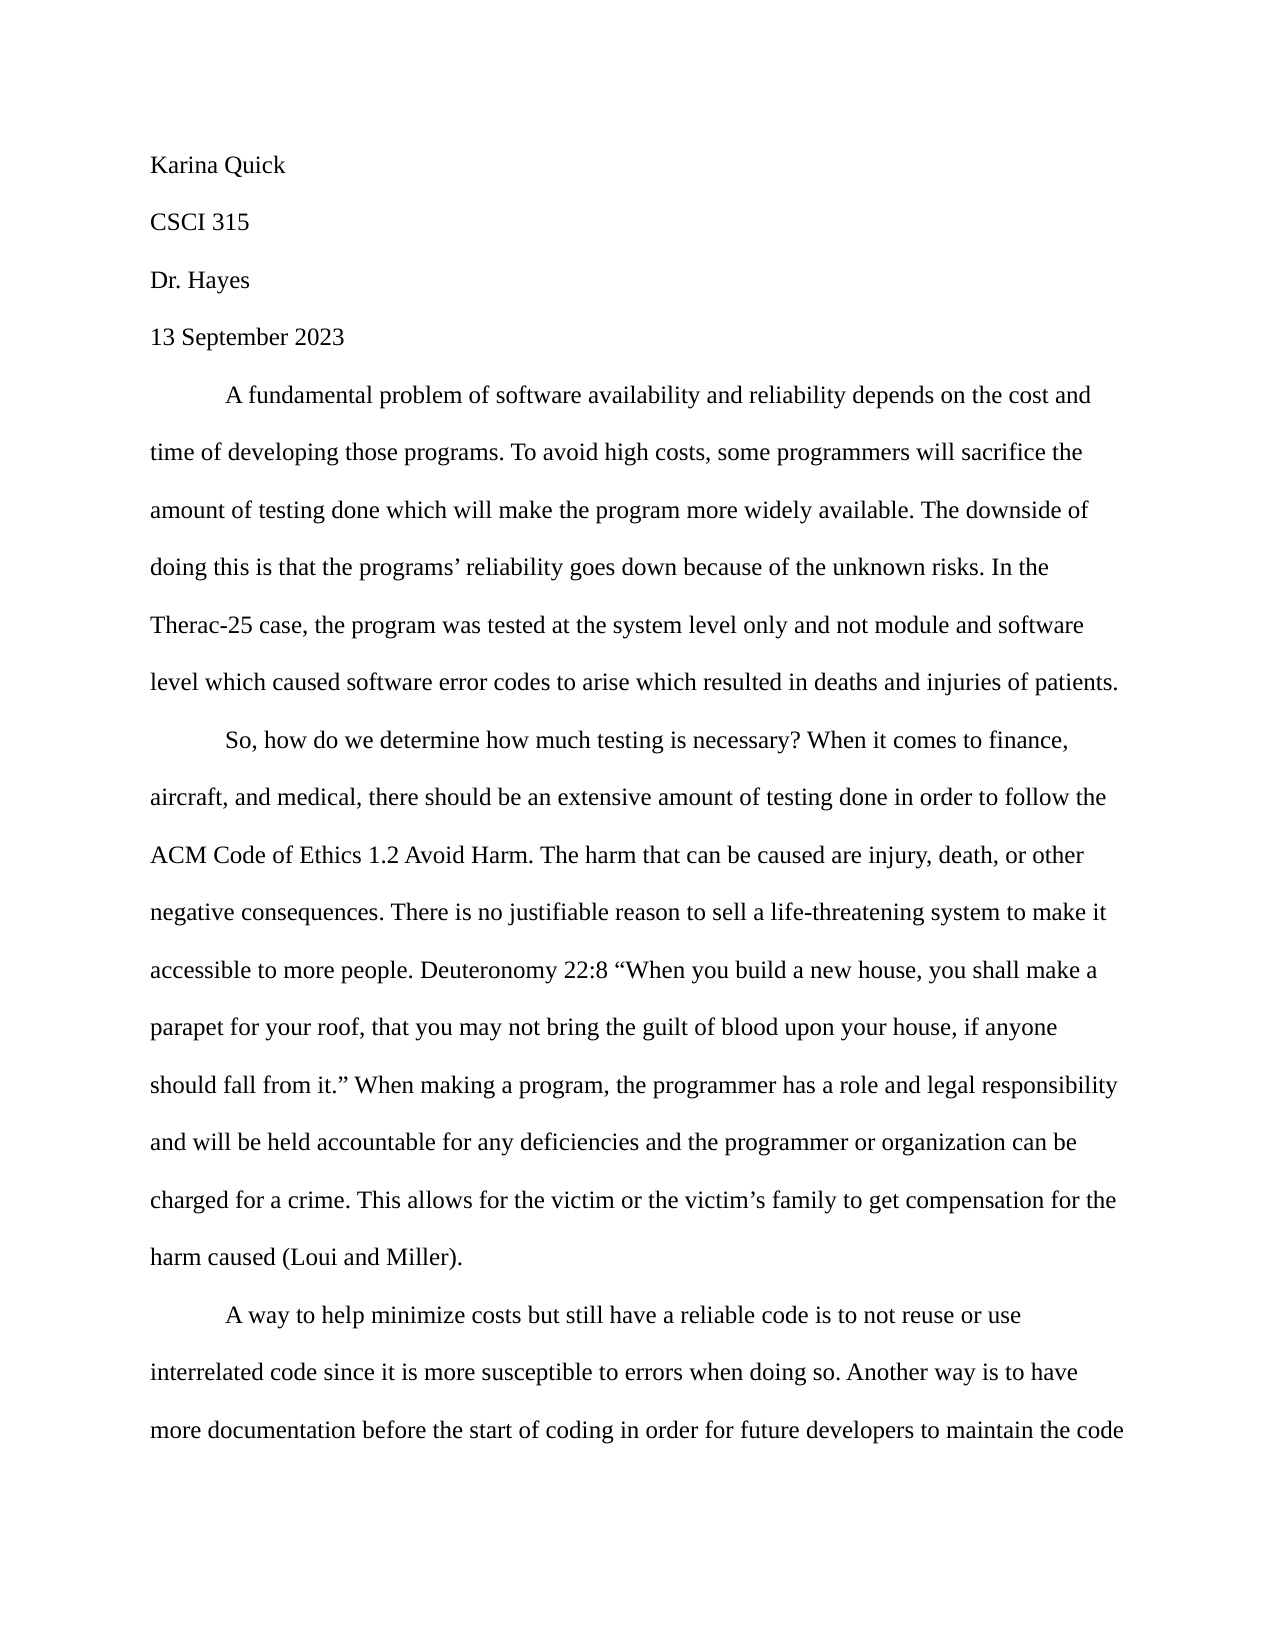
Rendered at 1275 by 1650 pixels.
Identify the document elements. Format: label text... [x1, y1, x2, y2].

text Karina Quick [150, 150, 1125, 179]
text 13 September 2023 [150, 322, 1125, 351]
text So, how do we determine how much testing is necessary? When it comes to finance, aircraft, and medical, there should be an extensive amount of testing done in order to follow the ACM Code of Ethics 1.2 Avoid Harm. The harm that can be caused are injury, death, or other negative consequences. There is no justifiable reason to sell a life-threatening system to make it accessible to more people. Deuteronomy 22:8 “When you build a new house, you shall make a parapet for your roof, that you may not bring the guilt of blood upon your house, if anyone should fall from it.” When making a program, the programmer has a role and legal responsibility and will be held accountable for any deficiencies and the programmer or organization can be charged for a crime. This allows for the victim or the victim’s family to get compensation for the harm caused (Loui and Miller). [150, 725, 1125, 1271]
text Dr. Hayes [150, 265, 1125, 294]
text CSCI 315 [150, 207, 1125, 236]
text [150, 1300, 1125, 1444]
text A fundamental problem of software availability and reliability depends on the cost and time of developing those programs. To avoid high costs, some programmers will sacrifice the amount of testing done which will make the program more widely available. The downside of doing this is that the programs’ reliability goes down because of the unknown risks. In the Therac-25 case, the program was tested at the system level only and not module and software level which caused software error codes to arise which resulted in deaths and injuries of patients. [150, 380, 1125, 696]
